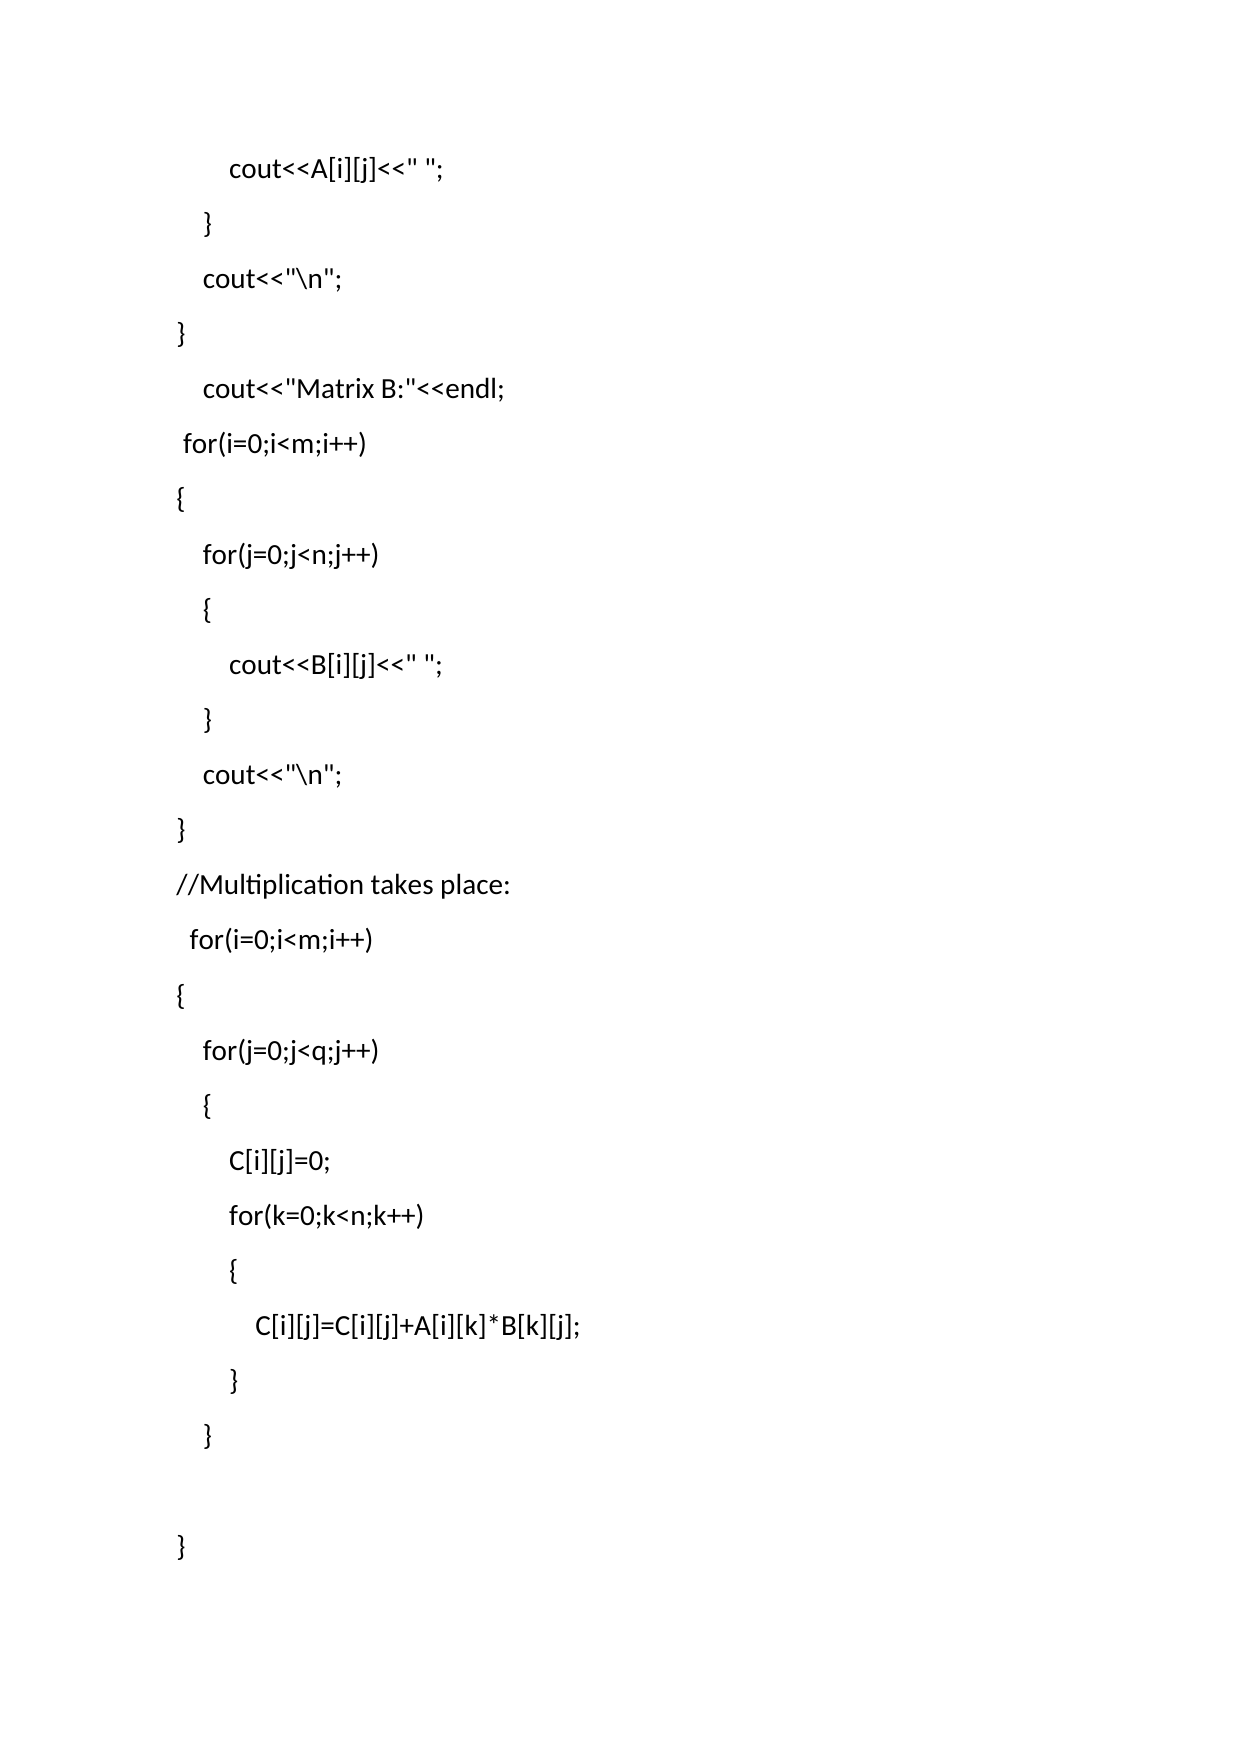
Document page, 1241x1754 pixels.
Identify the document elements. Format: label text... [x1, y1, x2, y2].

text } [150, 1362, 1090, 1398]
text } [150, 701, 1090, 737]
text cout<<B[i][j]<<" "; [150, 646, 1090, 682]
text C[i][j]=C[i][j]+A[i][k]*B[k][j]; [150, 1307, 1090, 1343]
text } [150, 315, 1090, 351]
text for(j=0;j<q;j++) [150, 1032, 1090, 1067]
text C[i][j]=0; [150, 1142, 1090, 1177]
text } [150, 811, 1090, 847]
text } [150, 1528, 1090, 1563]
text cout<<"\n"; [150, 756, 1090, 792]
text } [150, 205, 1090, 241]
text //Multiplication takes place: [150, 866, 1090, 902]
text cout<<A[i][j]<<" "; [150, 150, 1090, 186]
text for(i=0;i<m;i++) [150, 921, 1090, 957]
text { [150, 1087, 1090, 1122]
text cout<<"Matrix B:"<<endl; [150, 370, 1090, 406]
text for(j=0;j<n;j++) [150, 536, 1090, 571]
text for(i=0;i<m;i++) [150, 426, 1090, 461]
text { [150, 481, 1090, 516]
text { [150, 977, 1090, 1012]
text } [150, 1417, 1090, 1453]
text for(k=0;k<n;k++) [150, 1197, 1090, 1233]
text { [150, 591, 1090, 626]
text { [150, 1252, 1090, 1288]
text cout<<"\n"; [150, 260, 1090, 296]
